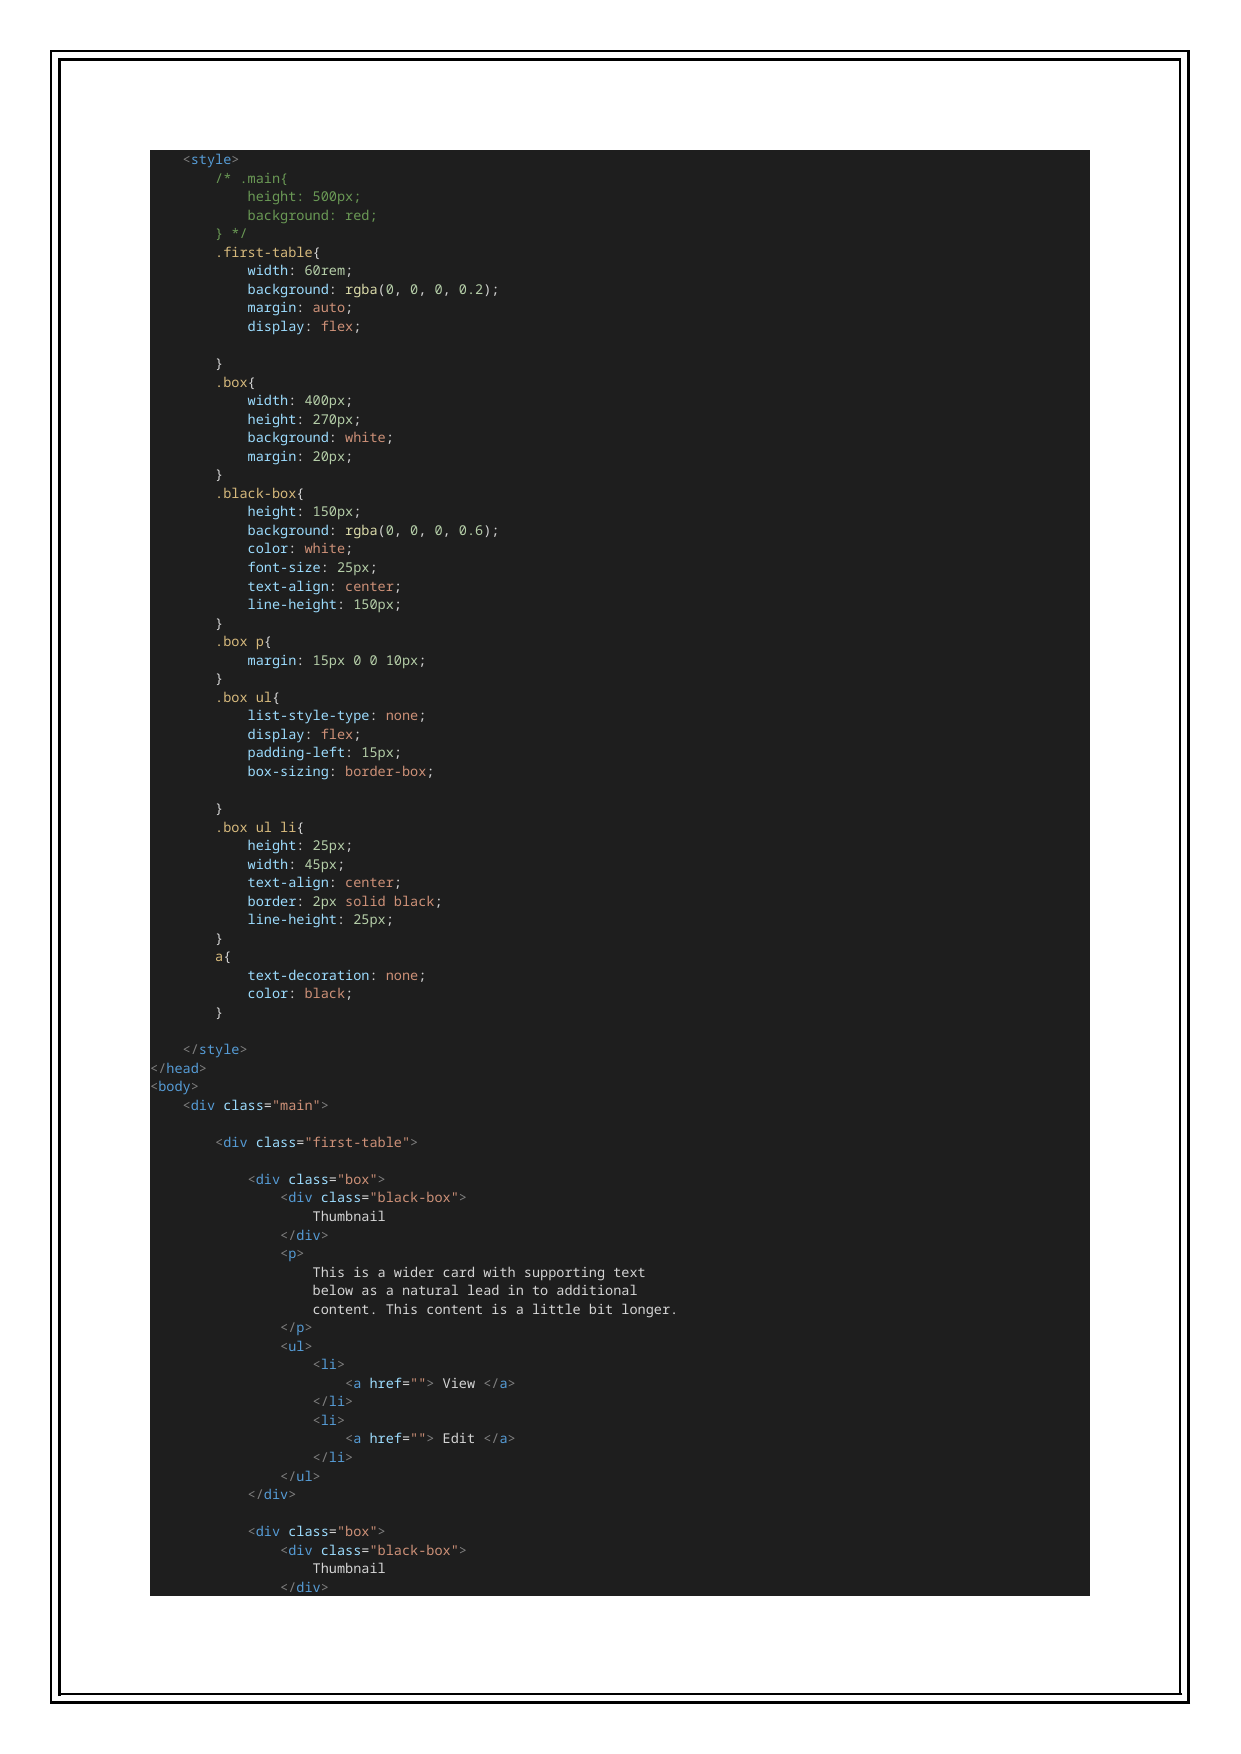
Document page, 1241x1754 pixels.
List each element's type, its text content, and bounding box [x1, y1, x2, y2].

text height: 150px; [150, 502, 1090, 521]
text } [150, 1003, 1090, 1021]
text </li> [150, 1392, 1090, 1411]
text Thumbnail [150, 1207, 1090, 1225]
text width: 400px; [150, 391, 1090, 409]
text line-height: 25px; [150, 910, 1090, 929]
text height: 500px; [150, 187, 1090, 206]
text </li> [150, 1448, 1090, 1466]
text margin: 20px; [150, 447, 1090, 465]
text text-align: center; [150, 576, 1090, 595]
text a{ [150, 947, 1090, 966]
text background: rgba(0, 0, 0, 0.2); [150, 280, 1090, 298]
text display: flex; [150, 317, 1090, 335]
text height: 25px; [150, 836, 1090, 854]
text </ul> [150, 1466, 1090, 1485]
text line-height: 150px; [150, 595, 1090, 613]
text </div> [150, 1578, 1090, 1596]
text box-sizing: border-box; [150, 762, 1090, 780]
text } [150, 465, 1090, 484]
text <div class="box"> [150, 1170, 1090, 1188]
text <div class="main"> [150, 1096, 1090, 1114]
text margin: 15px 0 0 10px; [150, 651, 1090, 669]
text width: 60rem; [150, 261, 1090, 280]
text height: 270px; [150, 409, 1090, 428]
text background: rgba(0, 0, 0, 0.6); [150, 521, 1090, 539]
text } [150, 613, 1090, 632]
text } [150, 929, 1090, 947]
text list-style-type: none; [150, 706, 1090, 725]
text display: flex; [150, 725, 1090, 743]
text <a href=""> View </a> [150, 1374, 1090, 1392]
text <div class="black-box"> [150, 1541, 1090, 1559]
text } [150, 354, 1090, 372]
text } [150, 669, 1090, 688]
text } [150, 799, 1090, 817]
text <p> [150, 1244, 1090, 1262]
text color: black; [150, 984, 1090, 1003]
text width: 45px; [150, 854, 1090, 873]
text .box ul{ [150, 688, 1090, 706]
text </p> [150, 1318, 1090, 1337]
text <div class="black-box"> [150, 1188, 1090, 1207]
text font-size: 25px; [150, 558, 1090, 576]
text color: white; [150, 539, 1090, 558]
text <div class="box"> [150, 1522, 1090, 1541]
text <ul> [150, 1337, 1090, 1355]
text margin: auto; [150, 298, 1090, 317]
text <a href=""> Edit </a> [150, 1429, 1090, 1448]
text .box{ [150, 372, 1090, 391]
text </head> [150, 1058, 1090, 1077]
text below as a natural lead in to additional [150, 1281, 1090, 1299]
text /* .main{ [150, 168, 1090, 187]
text text-decoration: none; [150, 966, 1090, 984]
text .first-table{ [150, 243, 1090, 261]
text background: white; [150, 428, 1090, 447]
text .black-box{ [150, 484, 1090, 502]
text .box p{ [150, 632, 1090, 651]
text <style> [150, 150, 1090, 168]
text </style> [150, 1040, 1090, 1058]
text .box ul li{ [150, 817, 1090, 836]
text <div class="first-table"> [150, 1133, 1090, 1151]
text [150, 1299, 1090, 1318]
text <body> [150, 1077, 1090, 1096]
text border: 2px solid black; [150, 892, 1090, 910]
text <li> [150, 1411, 1090, 1429]
text } */ [150, 224, 1090, 243]
text text-align: center; [150, 873, 1090, 892]
text Thumbnail [150, 1559, 1090, 1578]
text </div> [150, 1225, 1090, 1244]
text <li> [150, 1355, 1090, 1374]
text This is a wider card with supporting text [150, 1262, 1090, 1281]
text padding-left: 15px; [150, 743, 1090, 762]
text </div> [150, 1485, 1090, 1503]
text background: red; [150, 206, 1090, 224]
